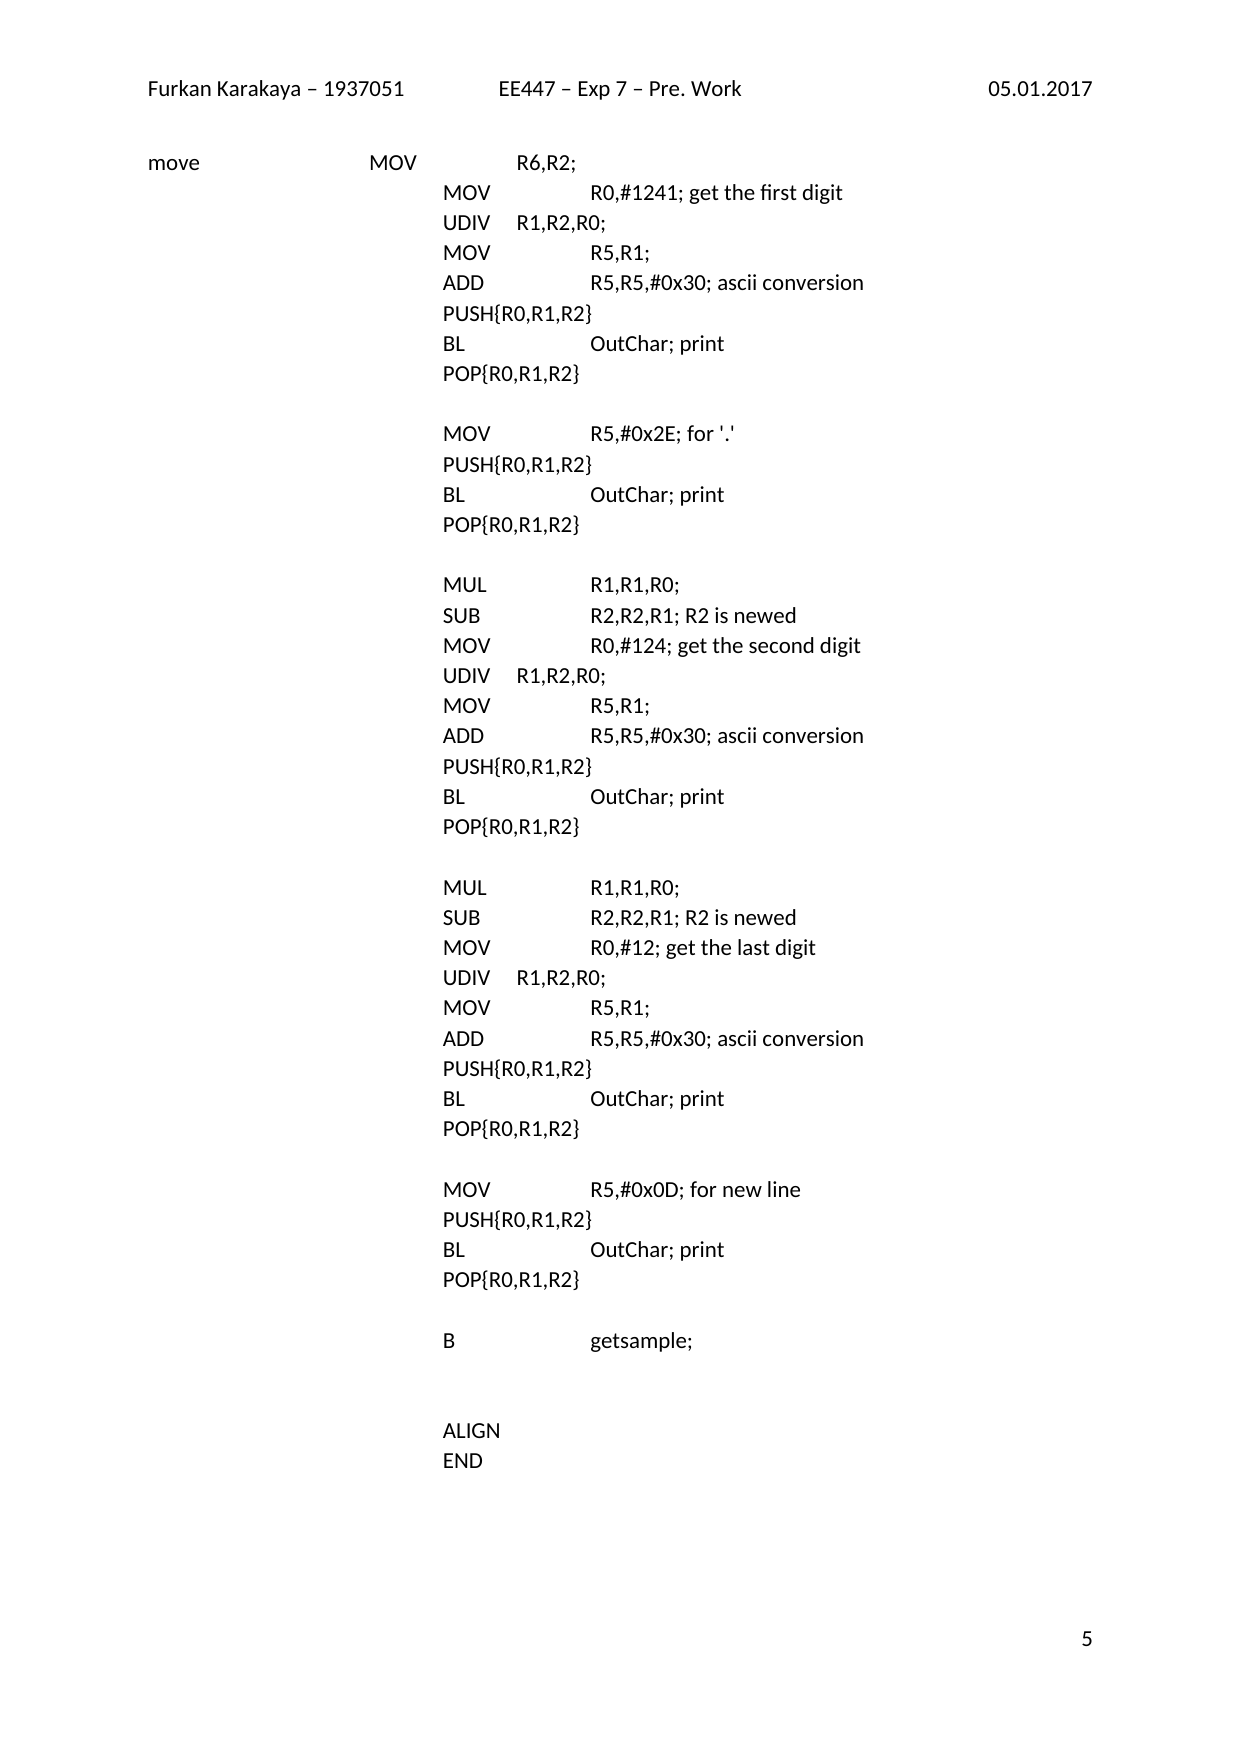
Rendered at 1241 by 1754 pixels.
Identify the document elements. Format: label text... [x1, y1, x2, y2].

text MOV R0,#12; get the last digit [148, 933, 1093, 961]
text POP{R0,R1,R2} [148, 1114, 1093, 1142]
text ADD R5,R5,#0x30; ascii conversion [148, 268, 1093, 296]
text BL OutChar; print [148, 480, 1093, 508]
text POP{R0,R1,R2} [148, 1265, 1093, 1293]
text MOV R5,#0x2E; for '.' [148, 419, 1093, 447]
text ALIGN [148, 1416, 1093, 1444]
text BL OutChar; print [148, 1235, 1093, 1263]
text SUB R2,R2,R1; R2 is newed [148, 903, 1093, 931]
text PUSH{R0,R1,R2} [148, 1205, 1093, 1233]
text BL OutChar; print [148, 782, 1093, 810]
text UDIV R1,R2,R0; [148, 208, 1093, 236]
text MOV R5,R1; [148, 691, 1093, 719]
text PUSH{R0,R1,R2} [148, 299, 1093, 327]
text PUSH{R0,R1,R2} [148, 1054, 1093, 1082]
text POP{R0,R1,R2} [148, 359, 1093, 387]
text END [148, 1447, 1093, 1474]
text SUB R2,R2,R1; R2 is newed [148, 601, 1093, 629]
text POP{R0,R1,R2} [148, 510, 1093, 538]
text B getsample; [148, 1326, 1093, 1354]
text UDIV R1,R2,R0; [148, 963, 1093, 991]
text BL OutChar; print [148, 1084, 1093, 1112]
text MOV R5,R1; [148, 238, 1093, 266]
text UDIV R1,R2,R0; [148, 661, 1093, 689]
text MOV R5,R1; [148, 993, 1093, 1021]
text MUL R1,R1,R0; [148, 571, 1093, 598]
text POP{R0,R1,R2} [148, 812, 1093, 840]
text BL OutChar; print [148, 329, 1093, 357]
text MOV R0,#124; get the second digit [148, 631, 1093, 659]
text move MOV R6,R2; [148, 148, 1093, 176]
text MOV R5,#0x0D; for new line [148, 1175, 1093, 1203]
text ADD R5,R5,#0x30; ascii conversion [148, 722, 1093, 749]
text PUSH{R0,R1,R2} [148, 752, 1093, 780]
text ADD R5,R5,#0x30; ascii conversion [148, 1024, 1093, 1052]
text PUSH{R0,R1,R2} [148, 450, 1093, 478]
text MUL R1,R1,R0; [148, 873, 1093, 901]
text MOV R0,#1241; get the first digit [148, 178, 1093, 206]
